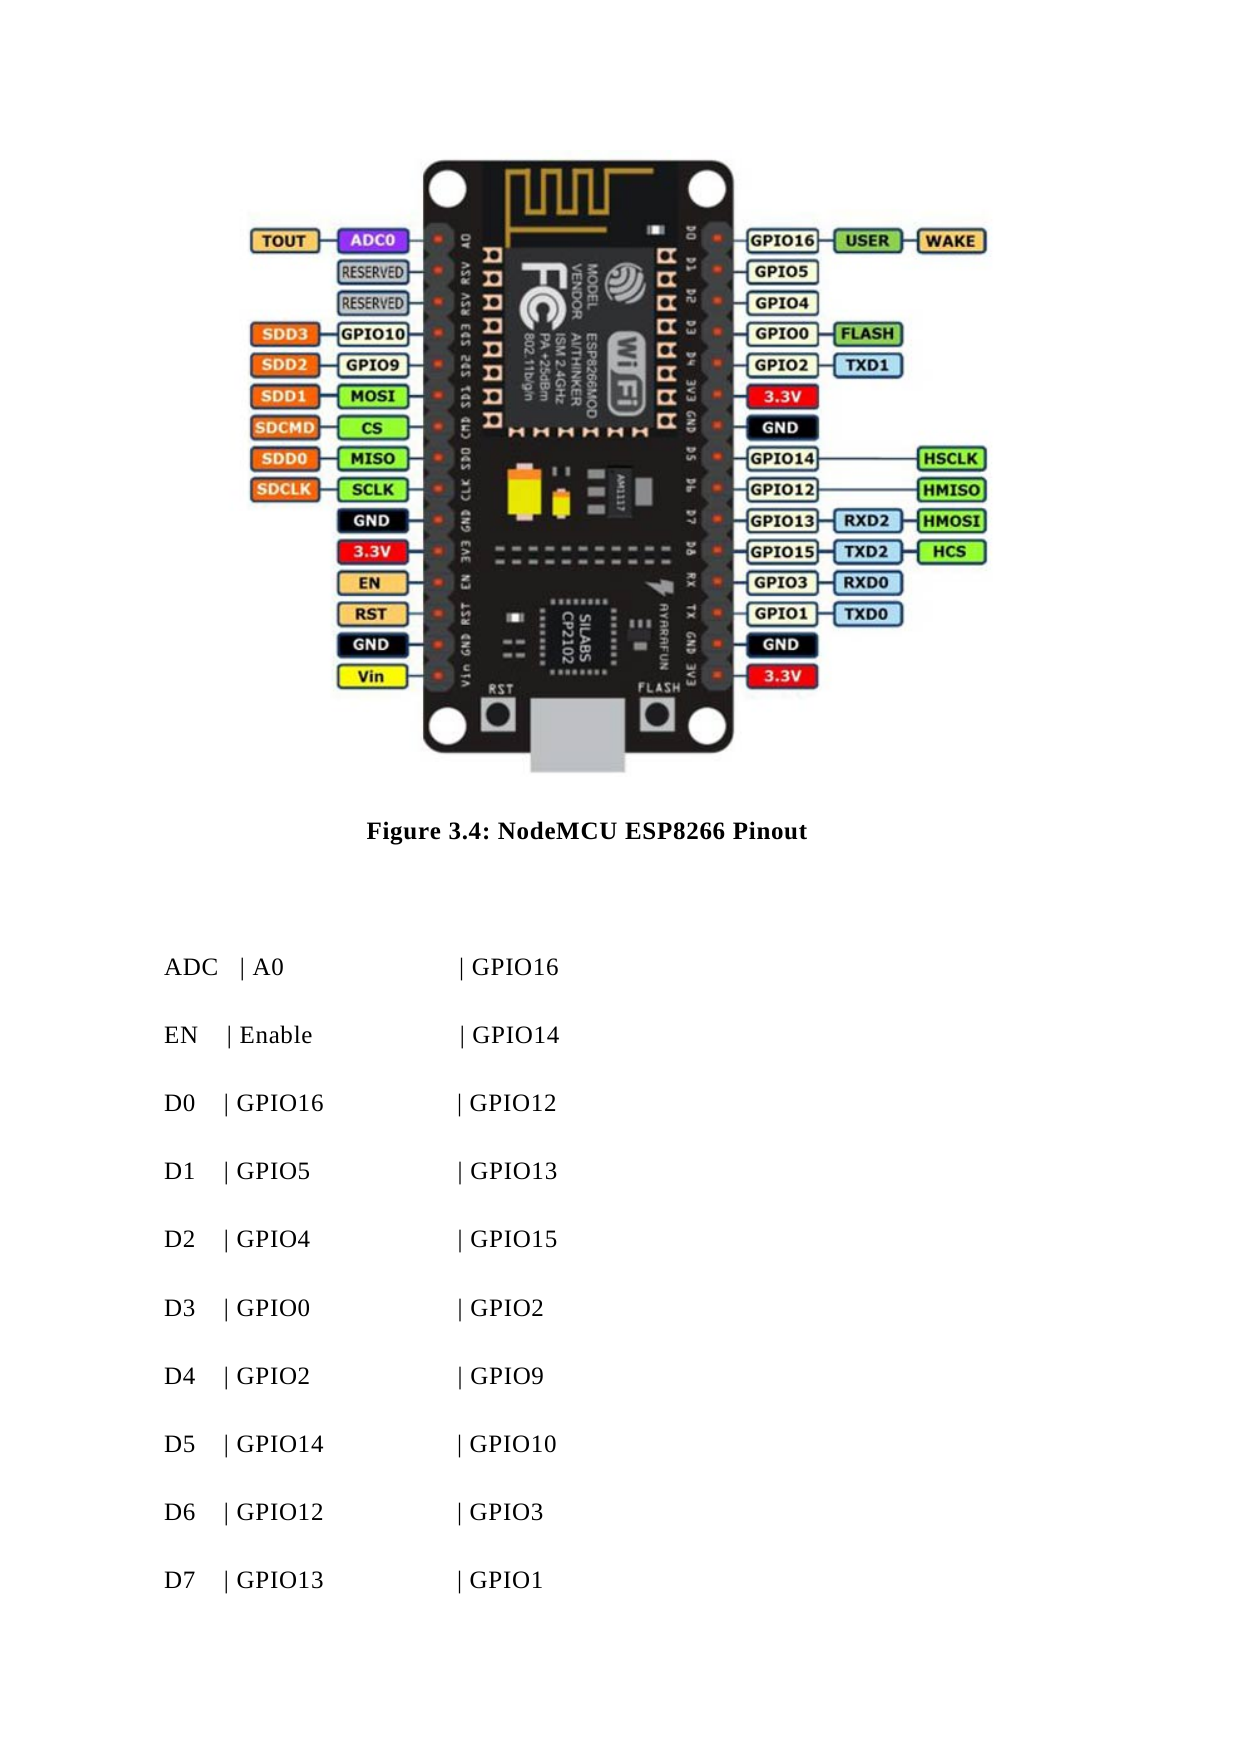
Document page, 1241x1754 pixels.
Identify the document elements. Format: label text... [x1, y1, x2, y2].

text D1 | GPIO5 | GPIO13 [150, 1156, 1090, 1185]
text D2 | GPIO4 | GPIO15 [150, 1224, 1090, 1253]
text EN | Enable | GPIO14 [150, 1020, 1090, 1049]
picture [150, 150, 1090, 777]
text D6 | GPIO12 | GPIO3 [150, 1497, 1090, 1526]
text ADC | A0 | GPIO16 [150, 952, 1090, 981]
text D0 | GPIO16 | GPIO12 [150, 1088, 1090, 1117]
text D7 | GPIO13 | GPIO1 [150, 1565, 1090, 1594]
text Figure 3.4: NodeMCU ESP8266 Pinout [367, 816, 1090, 844]
text D4 | GPIO2 | GPIO9 [150, 1361, 1090, 1389]
text D3 | GPIO0 | GPIO2 [150, 1293, 1090, 1321]
text D5 | GPIO14 | GPIO10 [150, 1429, 1090, 1458]
